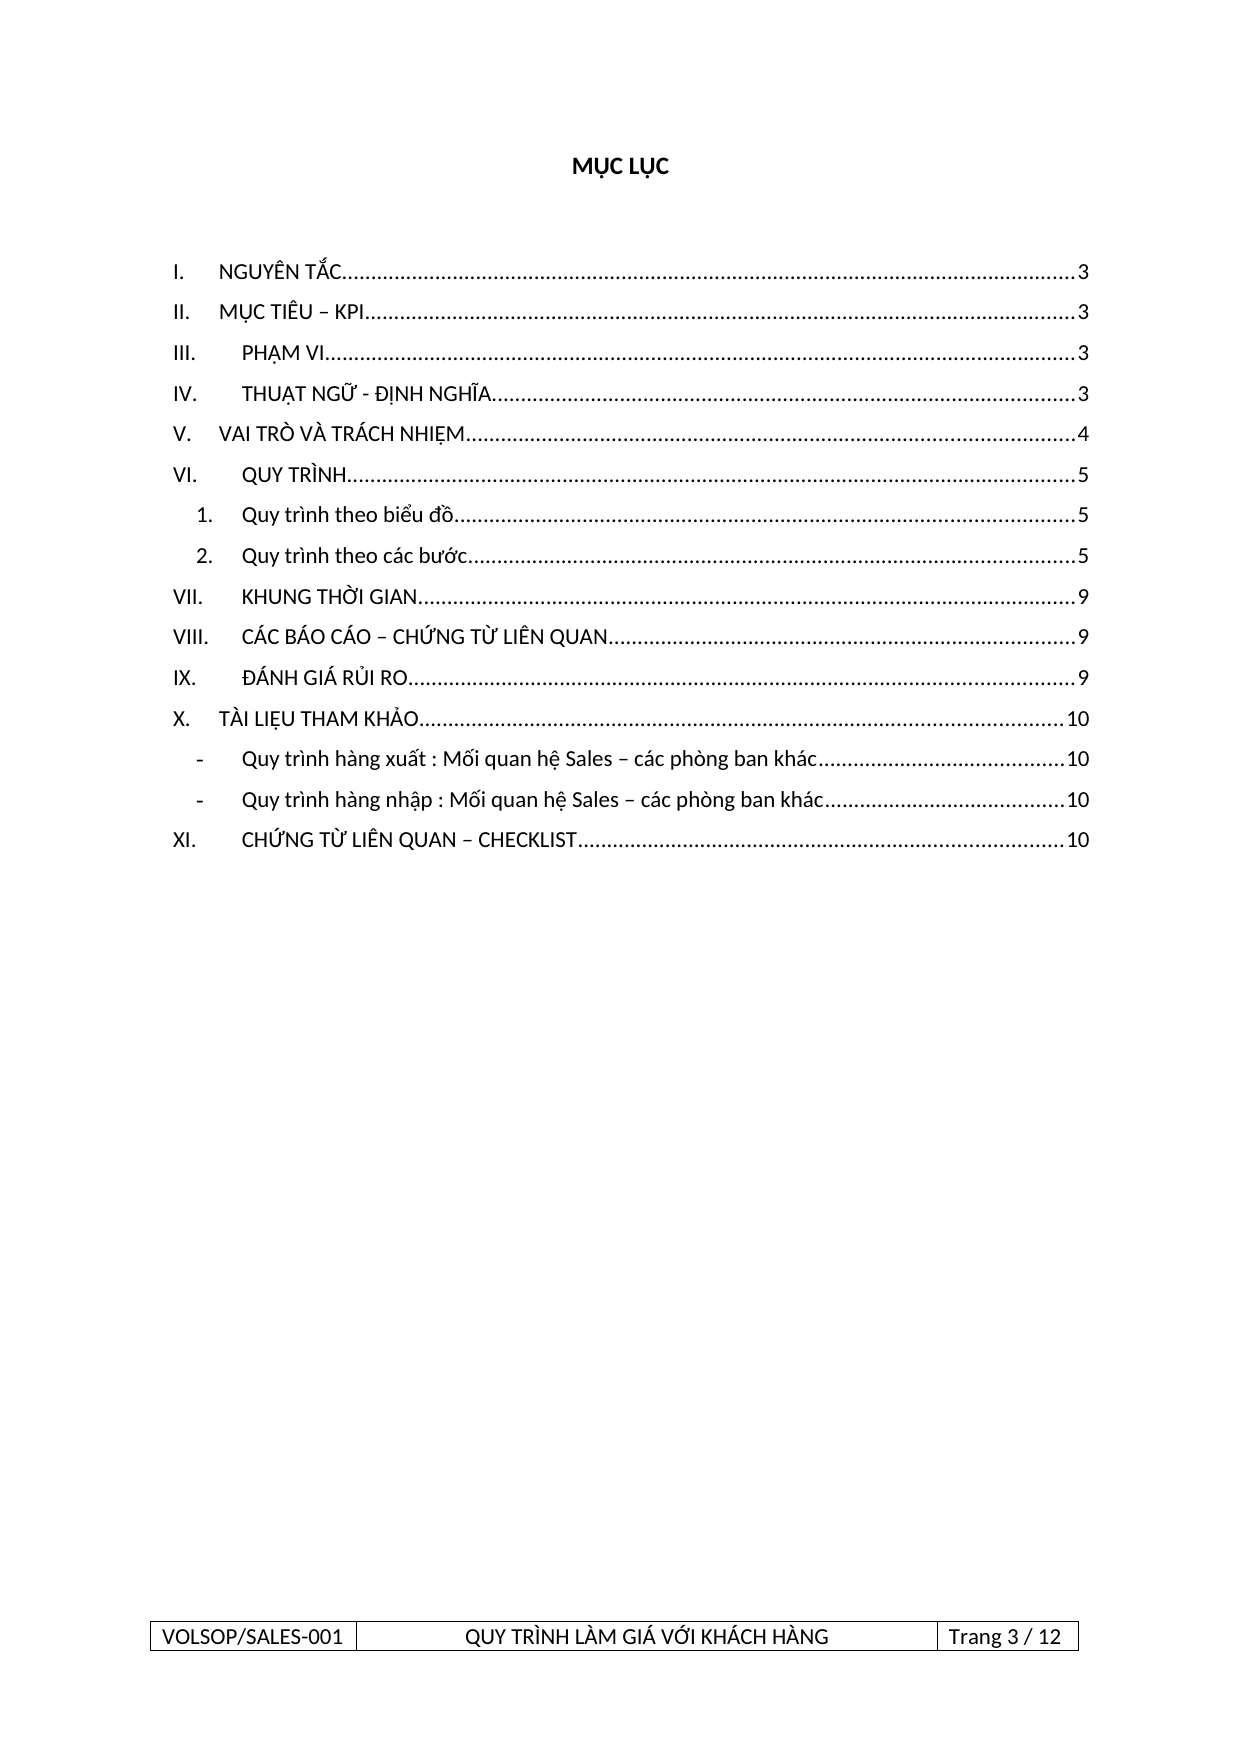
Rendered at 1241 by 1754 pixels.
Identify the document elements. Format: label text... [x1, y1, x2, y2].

text MỤC LỤC [150, 150, 1090, 181]
